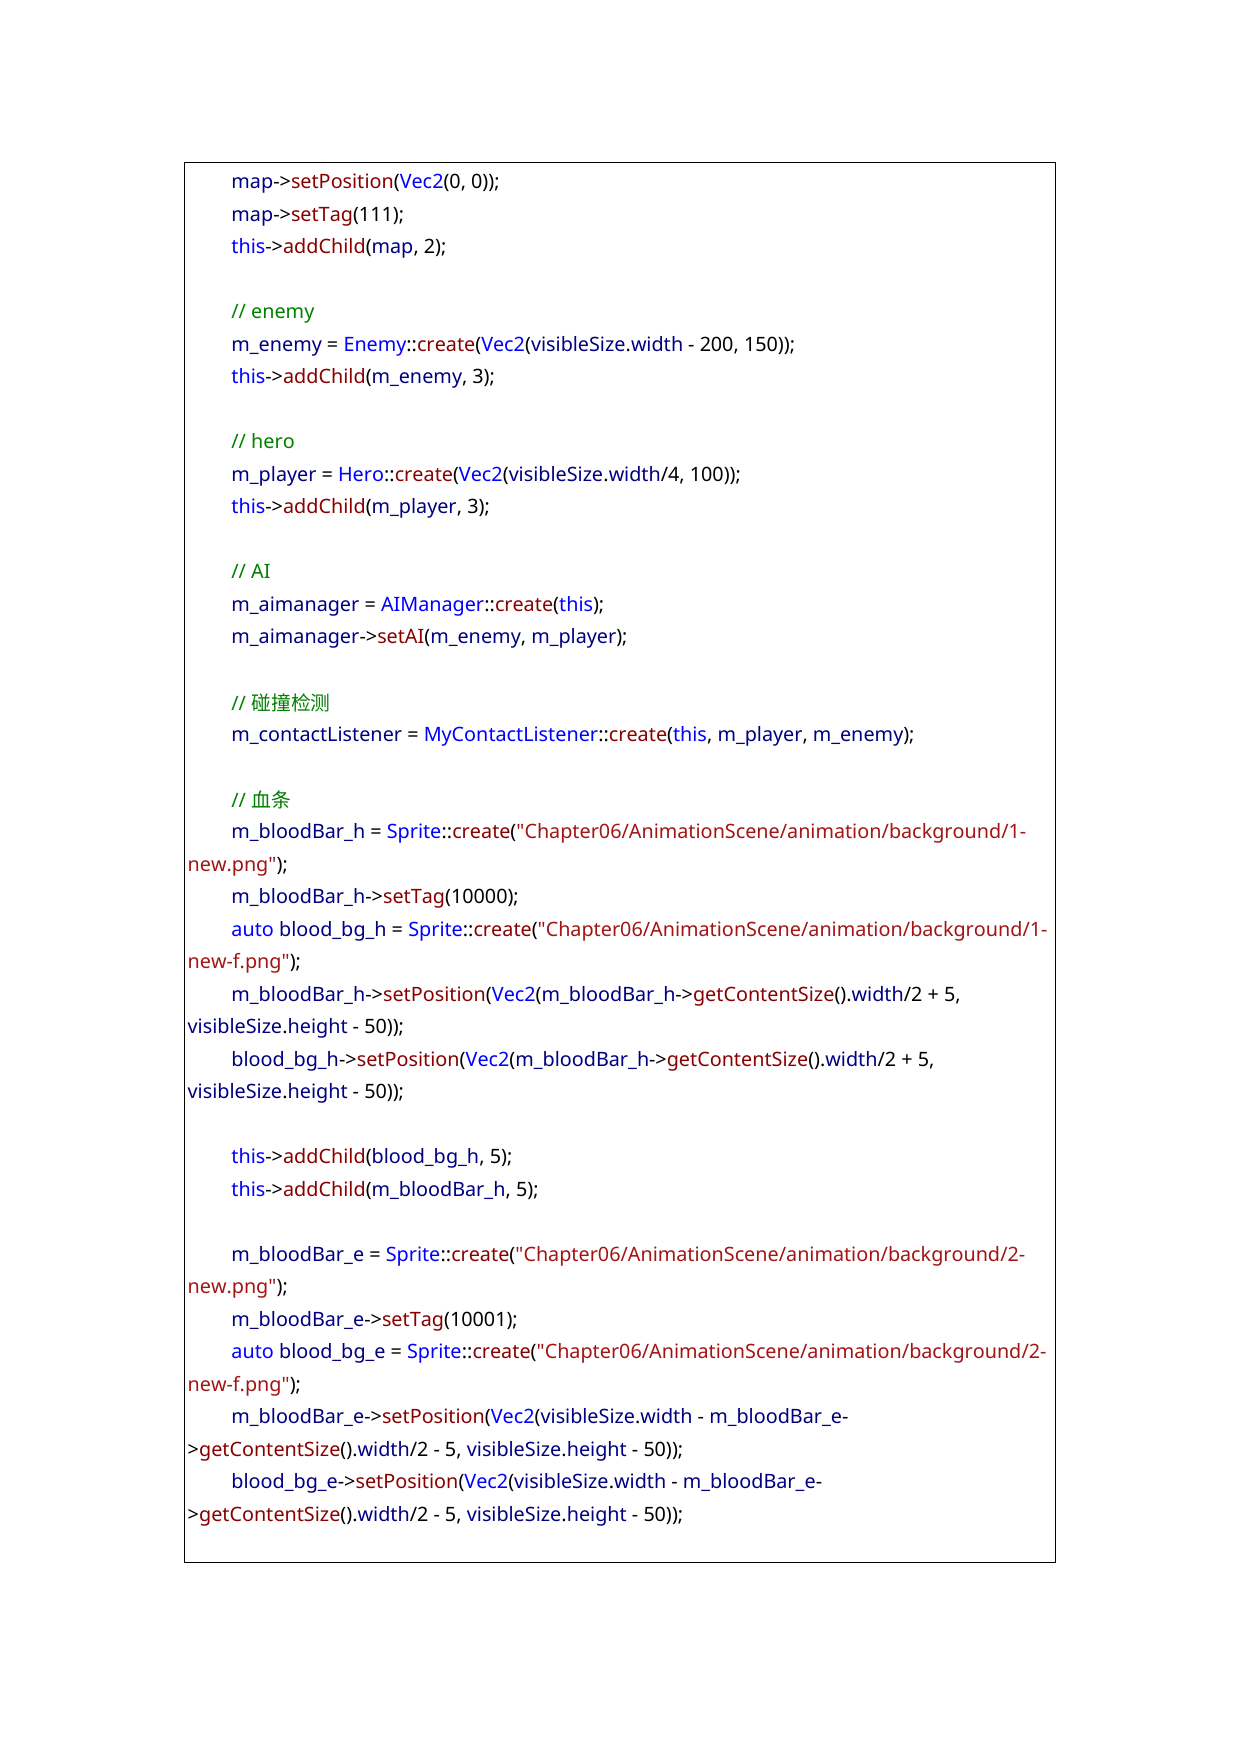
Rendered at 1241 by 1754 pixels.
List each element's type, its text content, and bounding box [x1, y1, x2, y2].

text auto blood_bg_e = Sprite::create("Chapter06/AnimationScene/animation/background/2-new-f.png"); [187, 1335, 1053, 1400]
text // 碰撞检测 [187, 685, 1053, 718]
text m_bloodBar_e->setPosition(Vec2(visibleSize.width - m_bloodBar_e->getContentSize().width/2 - 5, visibleSize.height - 50)); [187, 1400, 1053, 1465]
text // enemy [187, 295, 1053, 328]
text m_enemy = Enemy::create(Vec2(visibleSize.width - 200, 150)); [187, 328, 1053, 360]
text m_bloodBar_e = Sprite::create("Chapter06/AnimationScene/animation/background/2-new.png"); [187, 1238, 1053, 1303]
text m_aimanager = AIManager::create(this); [187, 588, 1053, 620]
text this->addChild(map, 2); [187, 230, 1053, 263]
text m_bloodBar_h = Sprite::create("Chapter06/AnimationScene/animation/background/1-new.png"); [187, 815, 1053, 880]
text auto blood_bg_h = Sprite::create("Chapter06/AnimationScene/animation/background/1-new-f.png"); [187, 913, 1053, 978]
text m_player = Hero::create(Vec2(visibleSize.width/4, 100)); [187, 458, 1053, 490]
text this->addChild(m_player, 3); [187, 490, 1053, 523]
text this->addChild(m_bloodBar_h, 5); [187, 1173, 1053, 1205]
text map->setPosition(Vec2(0, 0)); [185, 163, 1055, 198]
text m_bloodBar_h->setPosition(Vec2(m_bloodBar_h->getContentSize().width/2 + 5, visibleSize.height - 50)); [187, 978, 1053, 1043]
text this->addChild(m_enemy, 3); [187, 360, 1053, 393]
text // hero [187, 425, 1053, 458]
text blood_bg_h->setPosition(Vec2(m_bloodBar_h->getContentSize().width/2 + 5, visibleSize.height - 50)); [187, 1043, 1053, 1108]
text blood_bg_e->setPosition(Vec2(visibleSize.width - m_bloodBar_e->getContentSize().width/2 - 5, visibleSize.height - 50)); [187, 1465, 1053, 1530]
text this->addChild(blood_bg_h, 5); [187, 1140, 1053, 1173]
text m_bloodBar_h->setTag(10000); [187, 880, 1053, 913]
text m_contactListener = MyContactListener::create(this, m_player, m_enemy); [187, 718, 1053, 750]
text map->setTag(111); [187, 198, 1053, 230]
text m_aimanager->setAI(m_enemy, m_player); [187, 620, 1053, 653]
text // AI [187, 555, 1053, 588]
text // 血条 [187, 783, 1053, 815]
text m_bloodBar_e->setTag(10001); [187, 1303, 1053, 1335]
